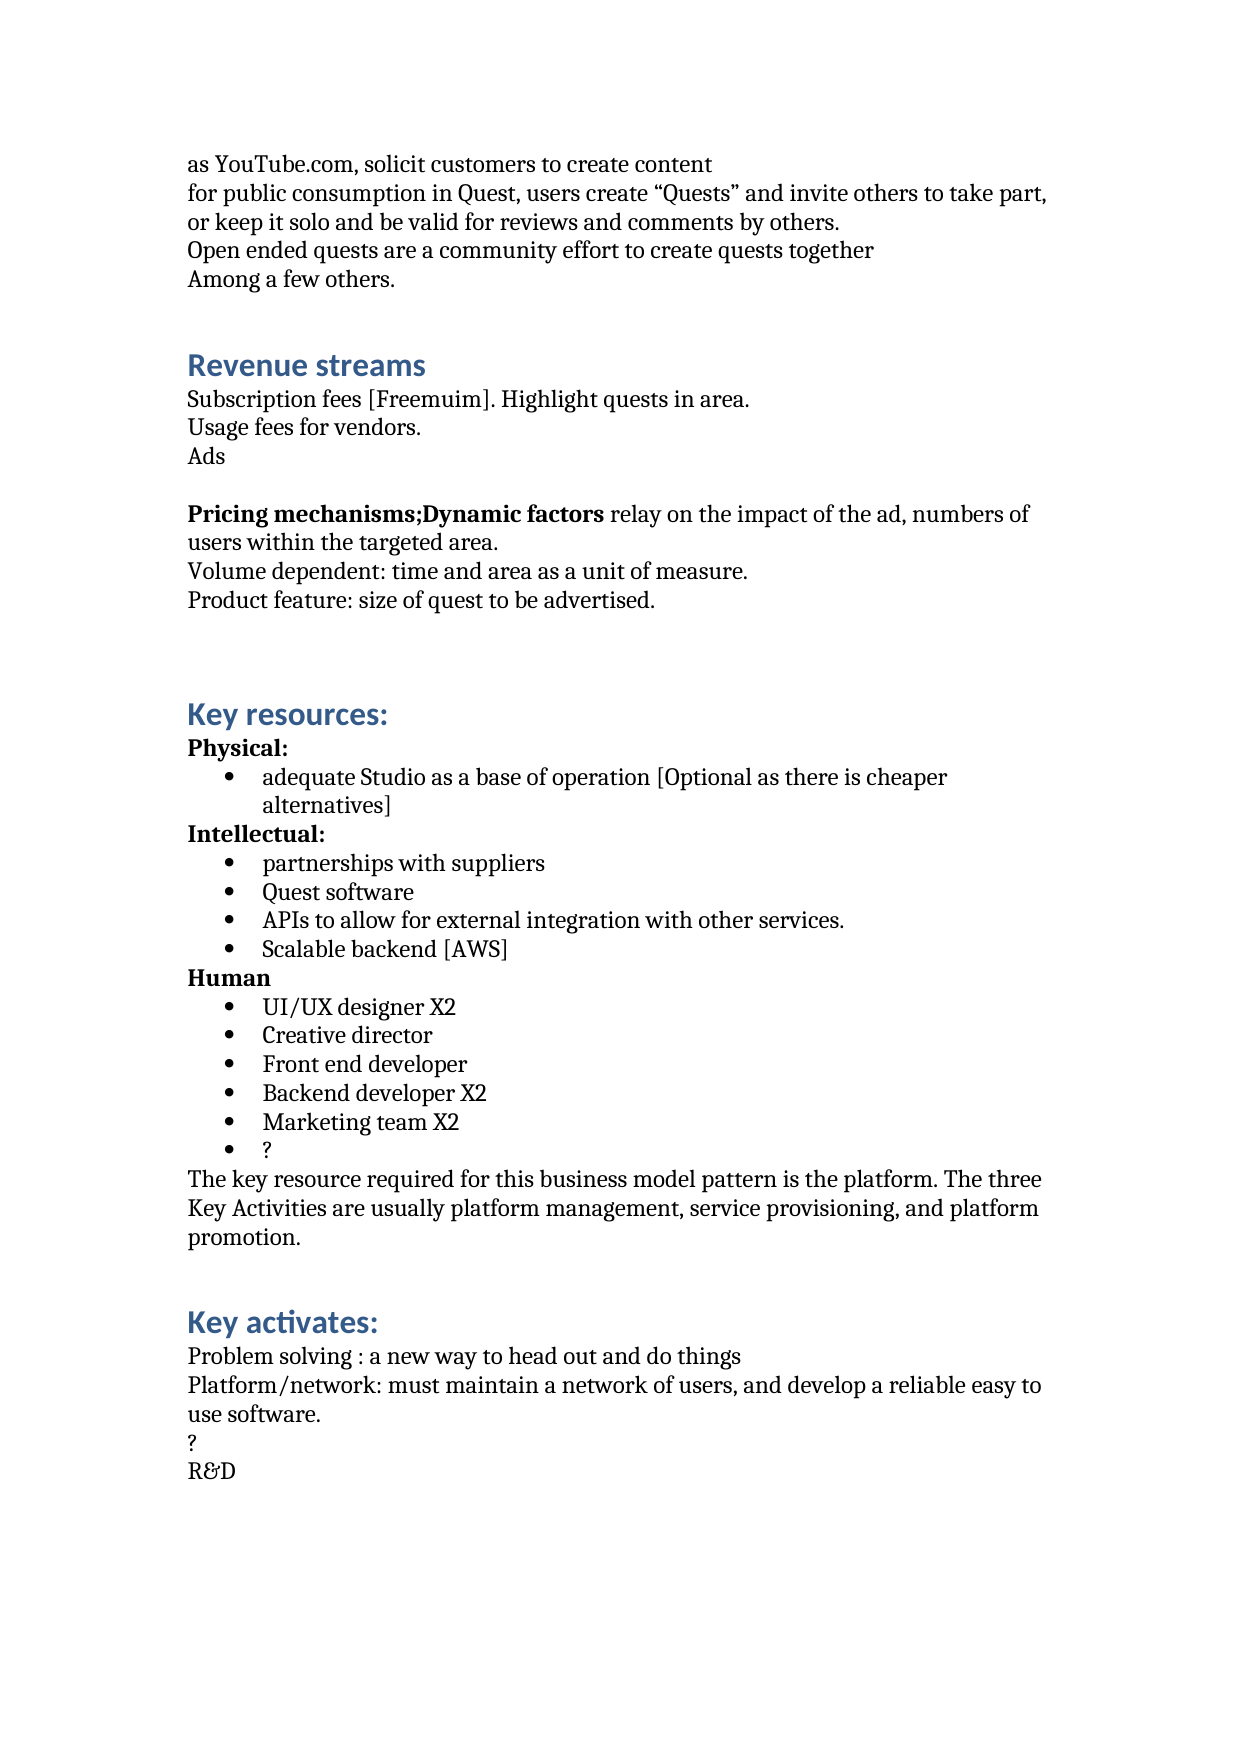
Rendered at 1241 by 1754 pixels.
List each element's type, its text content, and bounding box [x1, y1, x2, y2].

list Backend developer X2 [225, 1079, 1053, 1108]
list APIs to allow for external integration with other services. [225, 906, 1053, 935]
text The key resource required for this business model pattern is the platform. The three Key Activities are usually platform management, service provisioning, and platform promotion. [187, 1165, 1053, 1251]
list Scalable backend [AWS] [225, 935, 1053, 964]
subtitle Key activates: [187, 1301, 1053, 1342]
text Platform/network: must maintain a network of users, and develop a reliable easy to use software. [187, 1371, 1053, 1428]
text Product feature: size of quest to be advertised. [187, 586, 1053, 614]
text Problem solving : a new way to head out and do things [187, 1342, 1053, 1371]
subtitle Revenue streams [187, 344, 1053, 384]
text Pricing mechanisms;Dynamic factors relay on the impact of the ad, numbers of users within the targeted area. [187, 471, 1053, 557]
subtitle Key resources: [187, 693, 1053, 734]
list ? [225, 1136, 1053, 1165]
text Usage fees for vendors. [187, 413, 1053, 442]
text Physical: [187, 734, 1053, 763]
text Intellectual: [187, 820, 1053, 849]
text Volume dependent: time and area as a unit of measure. [187, 557, 1053, 586]
text Human [187, 964, 1053, 993]
list partnerships with suppliers [225, 849, 1053, 878]
text Subscription fees [Freemuim]. Highlight quests in area. [187, 384, 1053, 413]
text R&D [187, 1457, 1053, 1486]
text Among a few others. [187, 265, 1053, 294]
list Creative director [225, 1021, 1053, 1050]
list UI/UX designer X2 [225, 993, 1053, 1021]
text ? [187, 1428, 1053, 1457]
text as YouTube.com, solicit customers to create content [187, 150, 1053, 179]
list adequate Studio as a base of operation [Optional as there is cheaper alternatives] [225, 763, 1053, 820]
text for public consumption in Quest, users create “Quests” and invite others to take part, or keep it solo and be valid for reviews and comments by others. Open ended quests are a community effort to create quests together [187, 179, 1053, 265]
text Ads [187, 442, 1053, 471]
list Quest software [225, 878, 1053, 906]
list Marketing team X2 [225, 1108, 1053, 1136]
list Front end developer [225, 1050, 1053, 1079]
